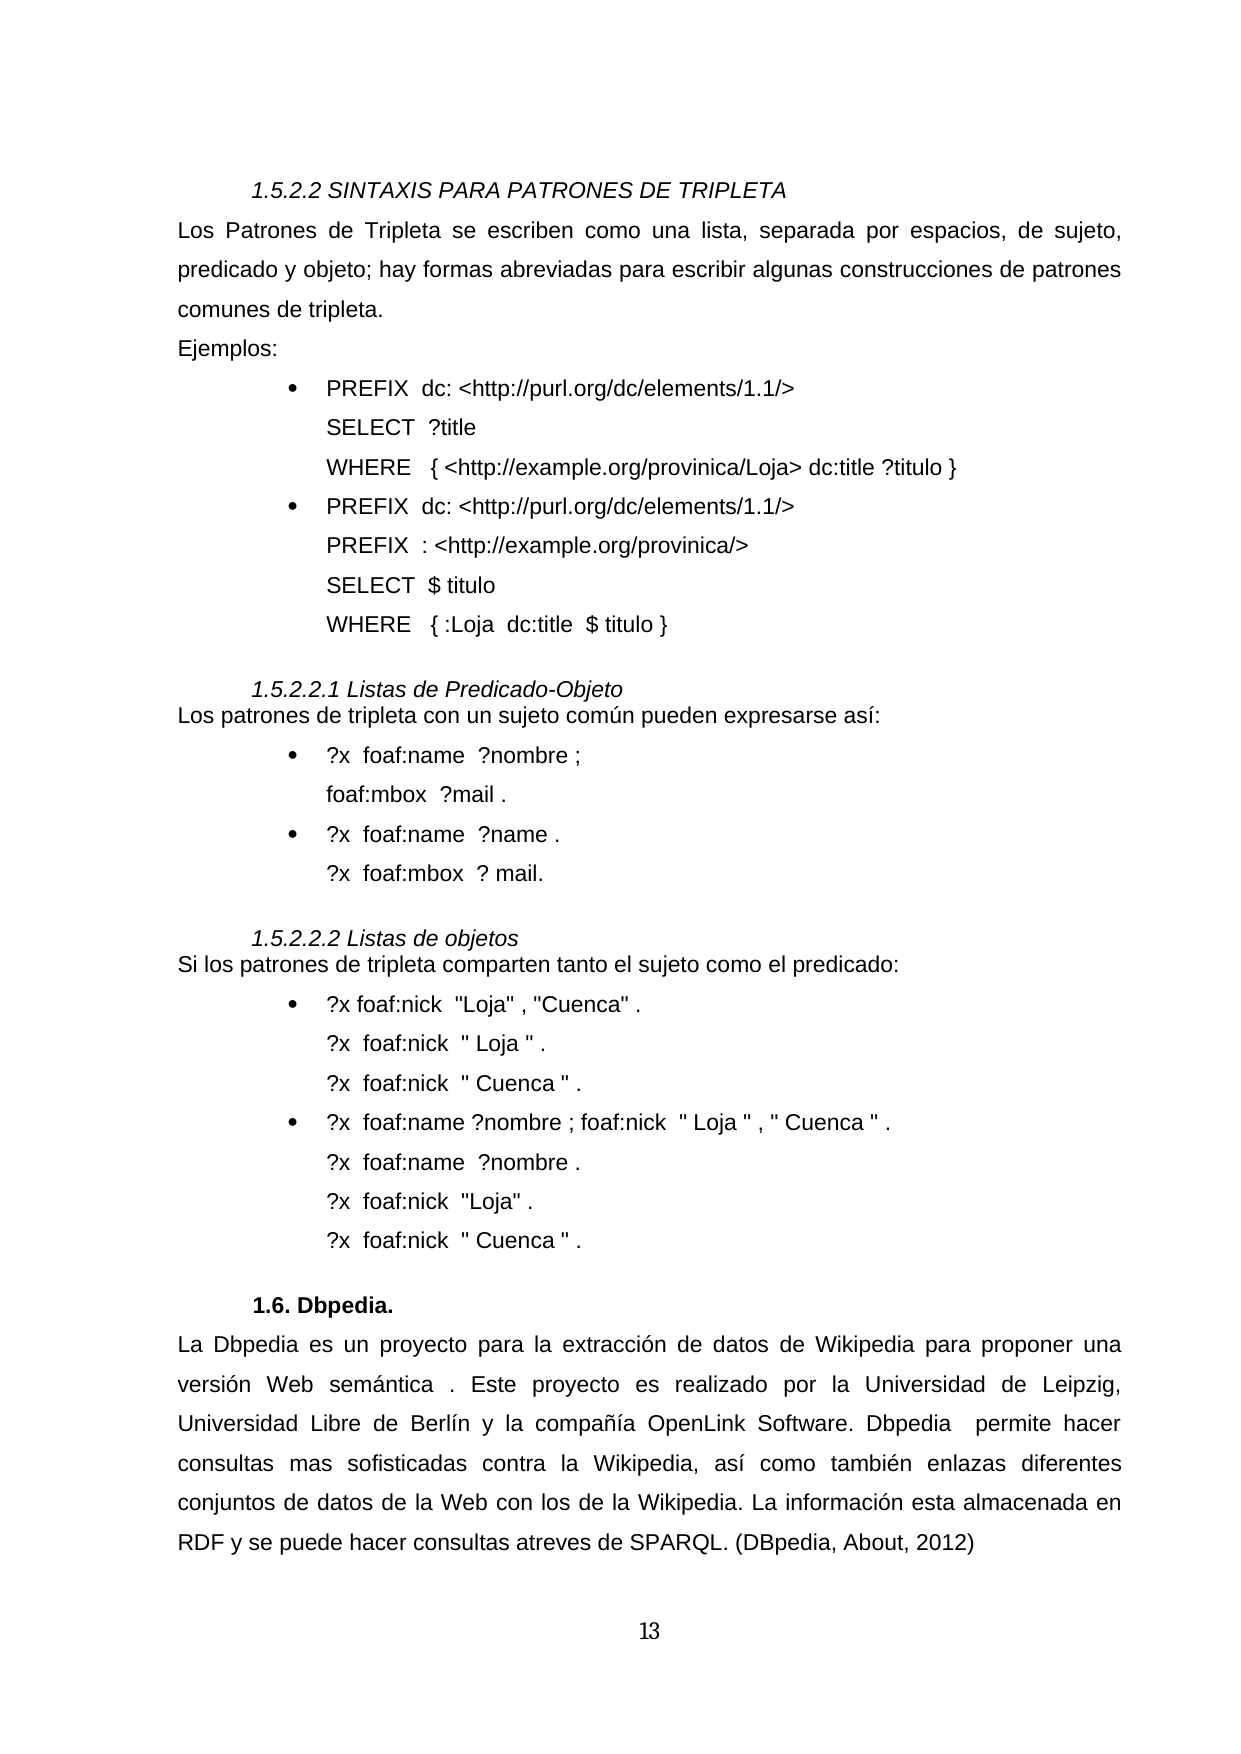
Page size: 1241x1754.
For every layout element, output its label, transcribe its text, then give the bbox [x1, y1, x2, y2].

text ?x foaf:name ?nombre ; foaf:nick " Loja " , " Cuenca " . [288, 1109, 1122, 1135]
text Listas de objetos [251, 925, 1122, 951]
text Los Patrones de Tripleta se escriben como una lista, separada por espacios, de sujeto, predicado y objeto; hay formas abreviadas para escribir algunas construcciones de patrones comunes de tripleta. [177, 217, 1122, 322]
list ?x foaf:nick " Loja " . [326, 1030, 1122, 1056]
text Los patrones de tripleta con un sujeto común pueden expresarse así: [177, 702, 1122, 729]
list ?x foaf:name ?nombre . [326, 1148, 1122, 1175]
text SINTAXIS PARA PATRONES DE TRIPLETA [251, 177, 1122, 203]
text PREFIX dc: <http://purl.org/dc/elements/1.1/> [288, 493, 1122, 519]
text Listas de Predicado-Objeto [251, 676, 1122, 702]
text ?x foaf:name ?name . [288, 821, 1122, 847]
list SELECT $ titulo [326, 572, 1122, 598]
text PREFIX dc: <http://purl.org/dc/elements/1.1/> [288, 374, 1122, 401]
list ?x foaf:mbox ? mail. [326, 860, 1122, 887]
text La Dbpedia es un proyecto para la extracción de datos de Wikipedia para proponer una versión Web semántica . Este proyecto es realizado por la Universidad de Leipzig, Universidad Libre de Berlín y la compañía OpenLink Software. Dbpedia permite hacer consultas mas sofisticadas contra la Wikipedia, así como también enlazas diferentes conjuntos de datos de la Web con los de la Wikipedia. La información esta almacenada en RDF y se puede hacer consultas atreves de SPARQL. [177, 1331, 1122, 1555]
list ?x foaf:nick "Loja" . [326, 1188, 1122, 1214]
text ?x foaf:nick "Loja" , "Cuenca" . [288, 991, 1122, 1017]
list PREFIX : <http://example.org/provinica/> [326, 532, 1122, 559]
text Ejemplos: [177, 335, 1122, 361]
list ?x foaf:nick " Cuenca " . [326, 1069, 1122, 1096]
list WHERE { :Loja dc:title $ titulo } [326, 611, 1122, 638]
list WHERE { <http://example.org/provinica/Loja> dc:title ?titulo } [326, 453, 1122, 480]
text ?x foaf:name ?nombre ; [288, 742, 1122, 768]
list foaf:mbox ?mail . [326, 781, 1122, 808]
text Dbpedia. [252, 1292, 1122, 1318]
list ?x foaf:nick " Cuenca " . [326, 1227, 1122, 1254]
text Si los patrones de tripleta comparten tanto el sujeto como el predicado: [177, 951, 1122, 977]
list SELECT ?title [326, 414, 1122, 440]
